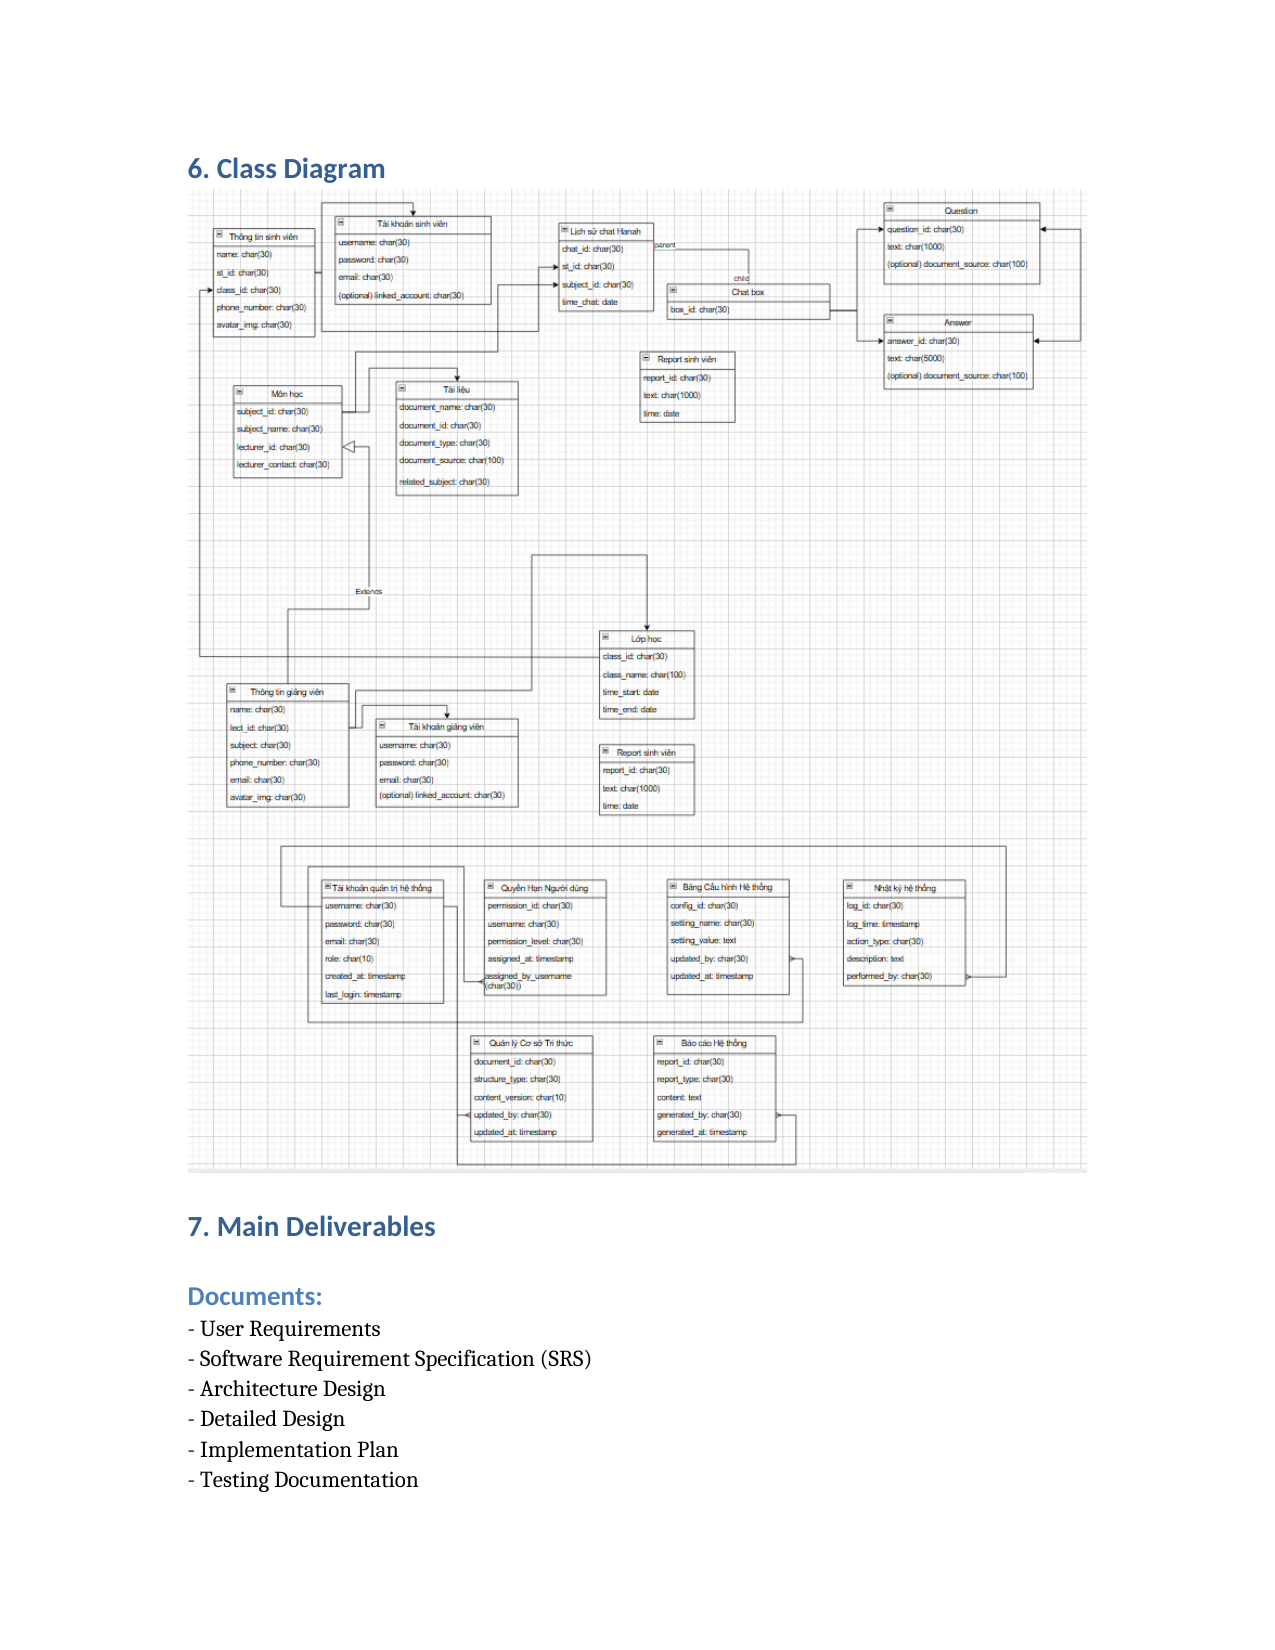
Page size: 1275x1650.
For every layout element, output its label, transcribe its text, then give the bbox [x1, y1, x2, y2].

picture [187, 189, 1088, 1173]
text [187, 1173, 1087, 1493]
